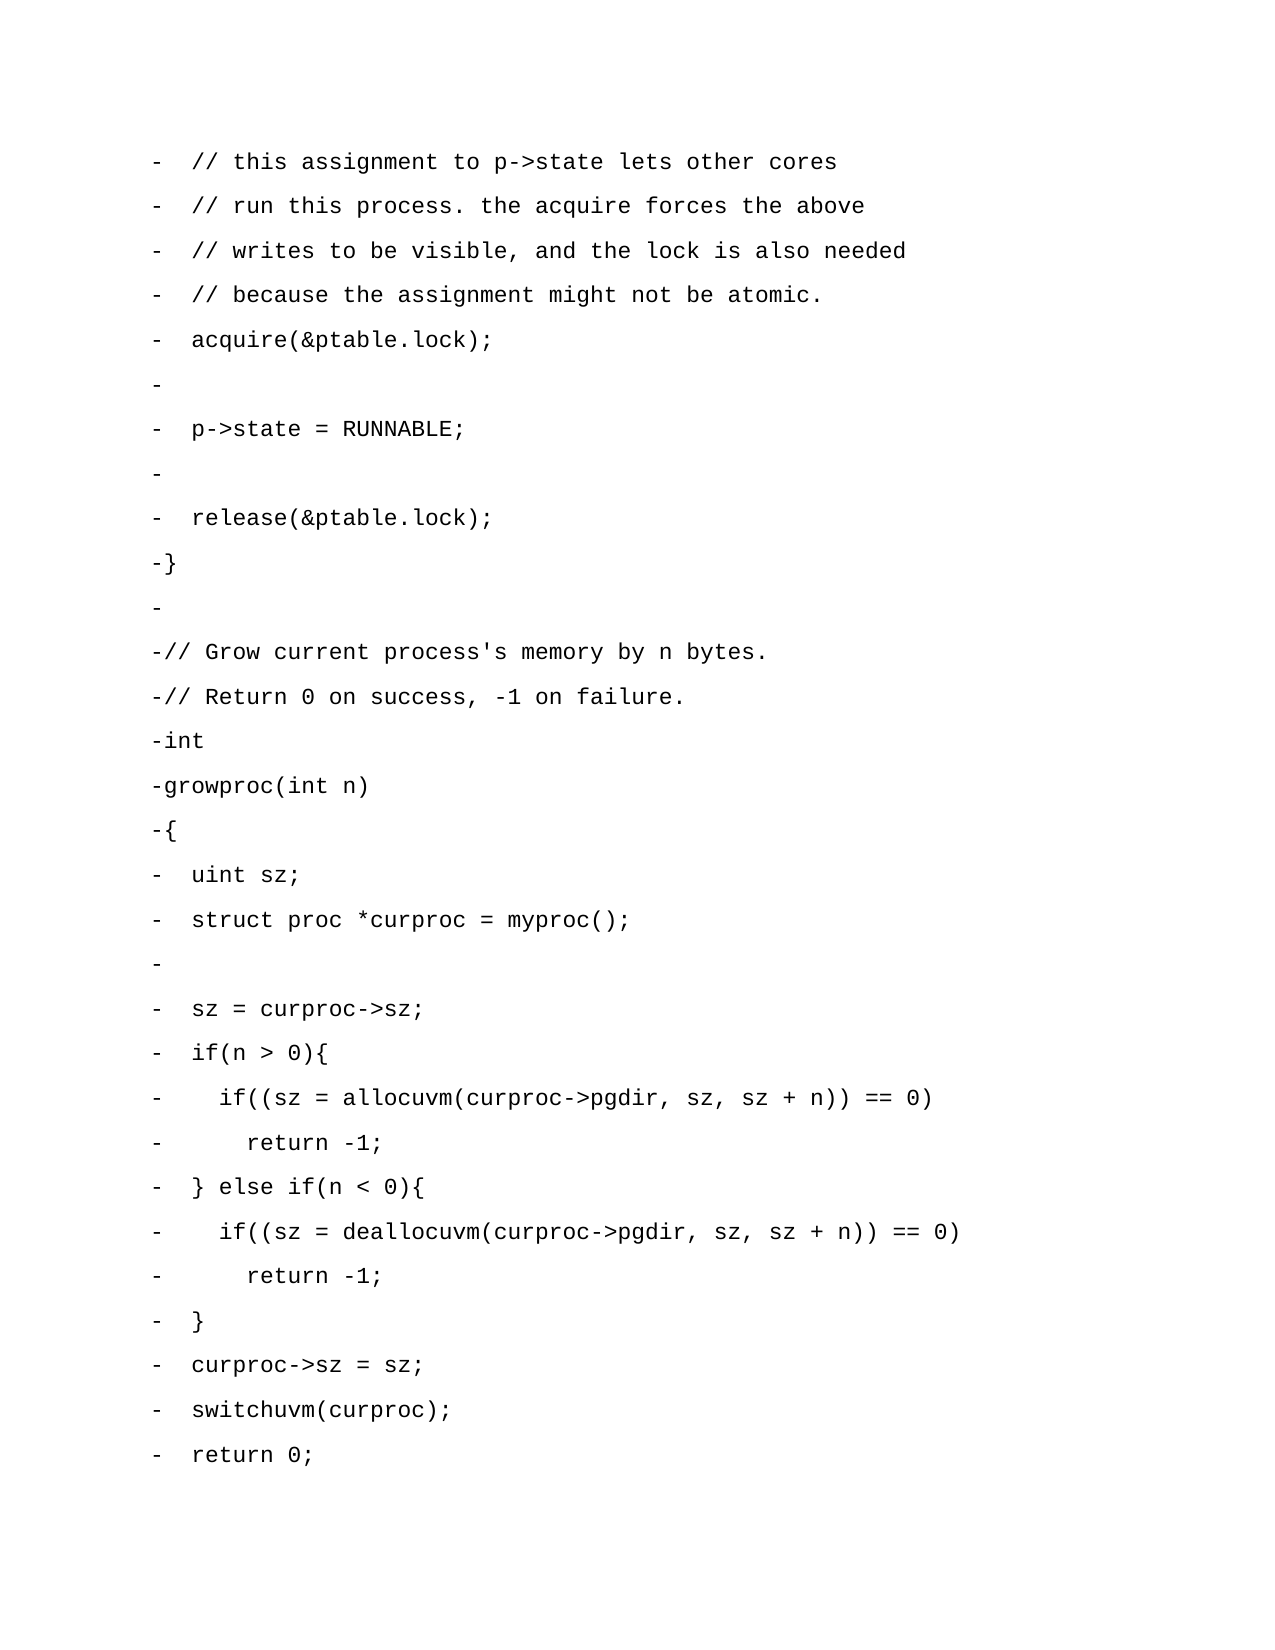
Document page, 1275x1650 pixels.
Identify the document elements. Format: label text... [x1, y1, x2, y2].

text - return -1; [150, 1264, 1125, 1291]
text - [150, 373, 1125, 399]
text - return -1; [150, 1131, 1125, 1157]
text - p->state = RUNNABLE; [150, 417, 1125, 443]
text - [150, 596, 1125, 622]
text - sz = curproc->sz; [150, 997, 1125, 1023]
text - // this assignment to p->state lets other cores [150, 150, 1125, 176]
text - return 0; [150, 1443, 1125, 1469]
text -// Return 0 on success, -1 on failure. [150, 685, 1125, 711]
text - struct proc *curproc = myproc(); [150, 908, 1125, 934]
text - // because the assignment might not be atomic. [150, 284, 1125, 310]
text - if((sz = allocuvm(curproc->pgdir, sz, sz + n)) == 0) [150, 1086, 1125, 1112]
text - curproc->sz = sz; [150, 1354, 1125, 1380]
text -// Grow current process's memory by n bytes. [150, 640, 1125, 666]
text - } else if(n < 0){ [150, 1175, 1125, 1201]
text - acquire(&ptable.lock); [150, 328, 1125, 354]
text - // writes to be visible, and the lock is also needed [150, 239, 1125, 265]
text -int [150, 729, 1125, 756]
text - switchuvm(curproc); [150, 1398, 1125, 1424]
text - [150, 952, 1125, 978]
text -{ [150, 819, 1125, 845]
text - // run this process. the acquire forces the above [150, 194, 1125, 221]
text -} [150, 551, 1125, 577]
text - if((sz = deallocuvm(curproc->pgdir, sz, sz + n)) == 0) [150, 1220, 1125, 1246]
text - uint sz; [150, 863, 1125, 889]
text - release(&ptable.lock); [150, 507, 1125, 533]
text -growproc(int n) [150, 774, 1125, 800]
text - [150, 462, 1125, 488]
text - if(n > 0){ [150, 1042, 1125, 1068]
text - } [150, 1309, 1125, 1335]
